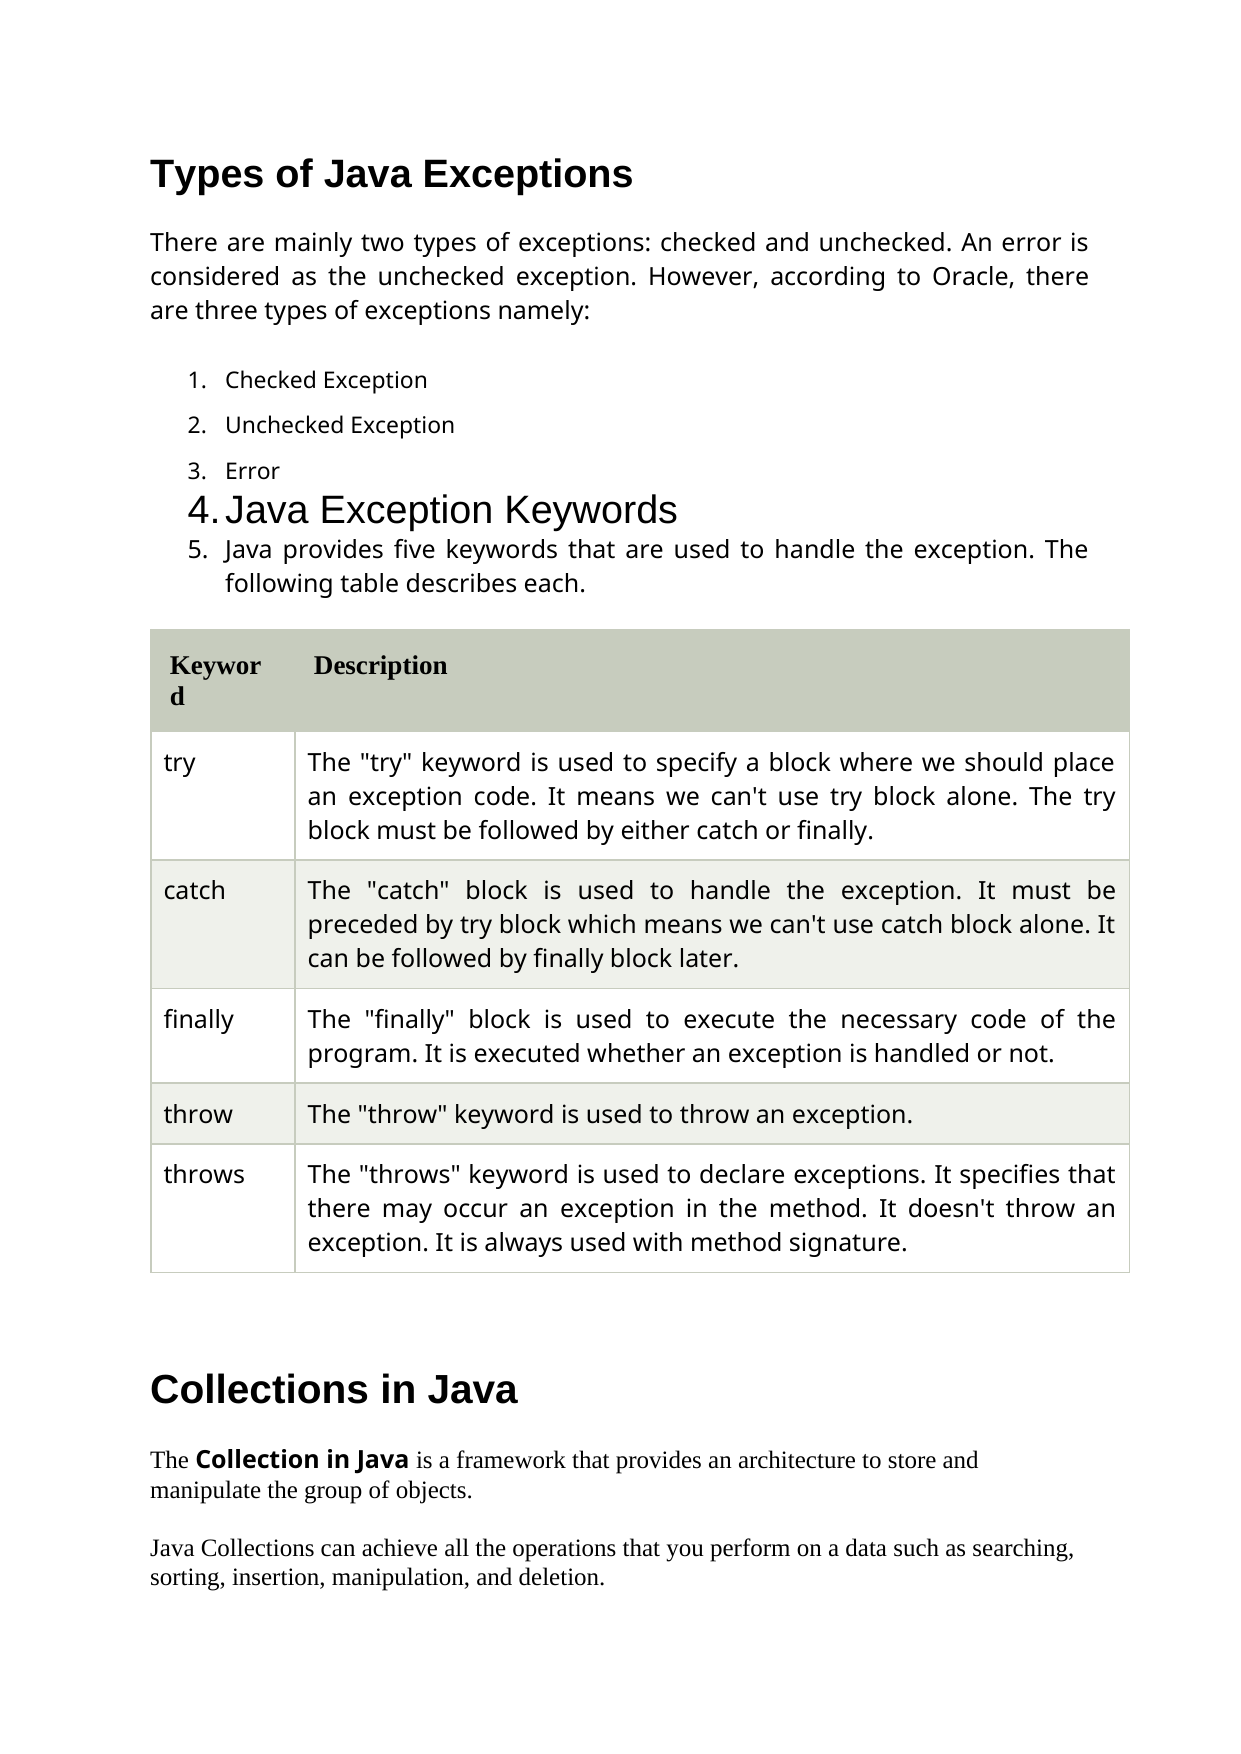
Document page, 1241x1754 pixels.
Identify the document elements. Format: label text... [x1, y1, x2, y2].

table_cell throw [152, 1084, 294, 1143]
table_header Keyword [152, 630, 295, 730]
list Unchecked Exception [187, 401, 1090, 441]
list Error [187, 447, 1090, 486]
list Java Exception Keywords [187, 486, 1090, 531]
table_cell catch [152, 861, 294, 988]
table_cell try [152, 732, 294, 859]
table_cell finally [152, 989, 294, 1082]
table_cell The "finally" block is used to execute the necessary code of the program. It is executed whether an exception is handled or not. [296, 989, 1129, 1082]
table_cell The "throw" keyword is used to throw an exception. [296, 1084, 1129, 1143]
list Java provides five keywords that are used to handle the exception. The following table describes each. [187, 531, 1090, 599]
table_cell The "try" keyword is used to specify a block where we should place an exception code. It means we can't use try block alone. The try block must be followed by either catch or finally. [296, 732, 1129, 859]
list Checked Exception [187, 356, 1090, 395]
table_cell The "throws" keyword is used to declare exceptions. It specifies that there may occur an exception in the method. It doesn't throw an exception. It is always used with method signature. [296, 1145, 1129, 1272]
subtitle Types of Java Exceptions [150, 150, 1090, 196]
text Java Collections can achieve all the operations that you perform on a data such as searching, sorting, insertion, manipulation, and deletion. [150, 1533, 1090, 1591]
table_cell throws [152, 1145, 294, 1272]
text The Collection in Java is a framework that provides an architecture to store and manipulate the group of objects. [150, 1442, 1090, 1504]
table_cell The "catch" block is used to handle the exception. It must be preceded by try block which means we can't use catch block alone. It can be followed by finally block later. [296, 861, 1129, 988]
subtitle Collections in Java [150, 1366, 1090, 1412]
text There are mainly two types of exceptions: checked and unchecked. An error is considered as the unchecked exception. However, according to Oracle, there are three types of exceptions namely: [150, 225, 1090, 327]
table_header Description [295, 630, 1129, 730]
